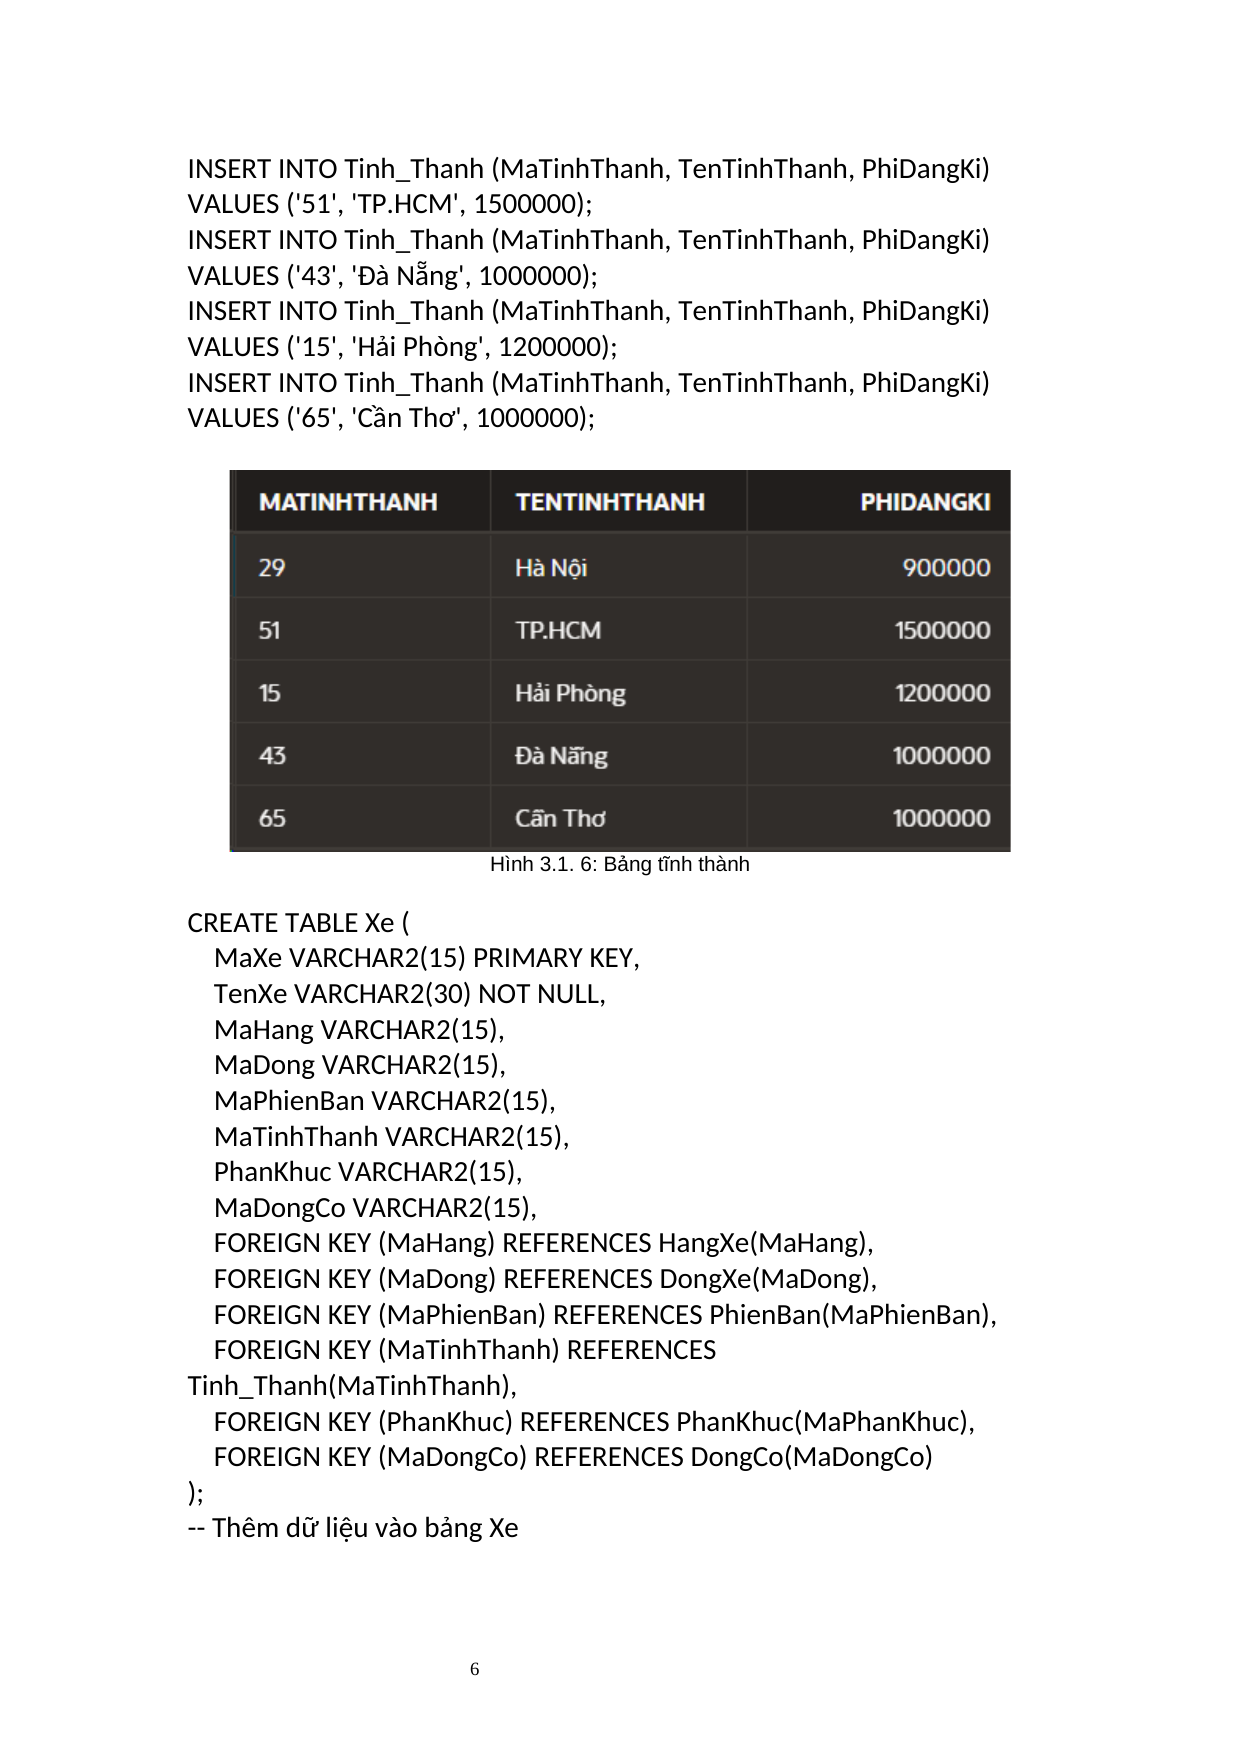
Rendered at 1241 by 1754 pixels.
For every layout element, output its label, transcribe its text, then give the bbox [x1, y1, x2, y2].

text FOREIGN KEY (MaPhienBan) REFERENCES PhienBan(MaPhienBan), [187, 1296, 1053, 1331]
text INSERT INTO Tinh_Thanh (MaTinhThanh, TenTinhThanh, PhiDangKi) VALUES ('43', 'Đà Nẵng', 1000000); [187, 221, 1053, 292]
text INSERT INTO Tinh_Thanh (MaTinhThanh, TenTinhThanh, PhiDangKi) VALUES ('15', 'Hải Phòng', 1200000); [187, 292, 1053, 364]
text FOREIGN KEY (PhanKhuc) REFERENCES PhanKhuc(MaPhanKhuc), [187, 1403, 1053, 1438]
text MaDong VARCHAR2(15), [187, 1046, 1053, 1082]
text ); [187, 1474, 1053, 1509]
text FOREIGN KEY (MaDong) REFERENCES DongXe(MaDong), [187, 1260, 1053, 1296]
text MaHang VARCHAR2(15), [187, 1011, 1053, 1046]
picture [229, 470, 1011, 852]
text PhanKhuc VARCHAR2(15), [187, 1153, 1053, 1189]
text MaTinhThanh VARCHAR2(15), [187, 1118, 1053, 1153]
text MaDongCo VARCHAR2(15), [187, 1189, 1053, 1224]
text MaXe VARCHAR2(15) PRIMARY KEY, [187, 939, 1053, 975]
text FOREIGN KEY (MaHang) REFERENCES HangXe(MaHang), [187, 1224, 1053, 1260]
text TenXe VARCHAR2(30) NOT NULL, [187, 975, 1053, 1011]
text MaPhienBan VARCHAR2(15), [187, 1082, 1053, 1118]
text -- Thêm dữ liệu vào bảng Xe [187, 1509, 1053, 1545]
text INSERT INTO Tinh_Thanh (MaTinhThanh, TenTinhThanh, PhiDangKi) VALUES ('51', 'TP.HCM', 1500000); [187, 150, 1053, 221]
text Hình 3.1. 6: Bảng tĩnh thành [187, 852, 1053, 876]
text CREATE TABLE Xe ( [187, 904, 1053, 939]
text FOREIGN KEY (MaTinhThanh) REFERENCES Tinh_Thanh(MaTinhThanh), [187, 1331, 1053, 1403]
text FOREIGN KEY (MaDongCo) REFERENCES DongCo(MaDongCo) [187, 1438, 1053, 1474]
text INSERT INTO Tinh_Thanh (MaTinhThanh, TenTinhThanh, PhiDangKi) VALUES ('65', 'Cần Thơ', 1000000); [187, 364, 1053, 435]
